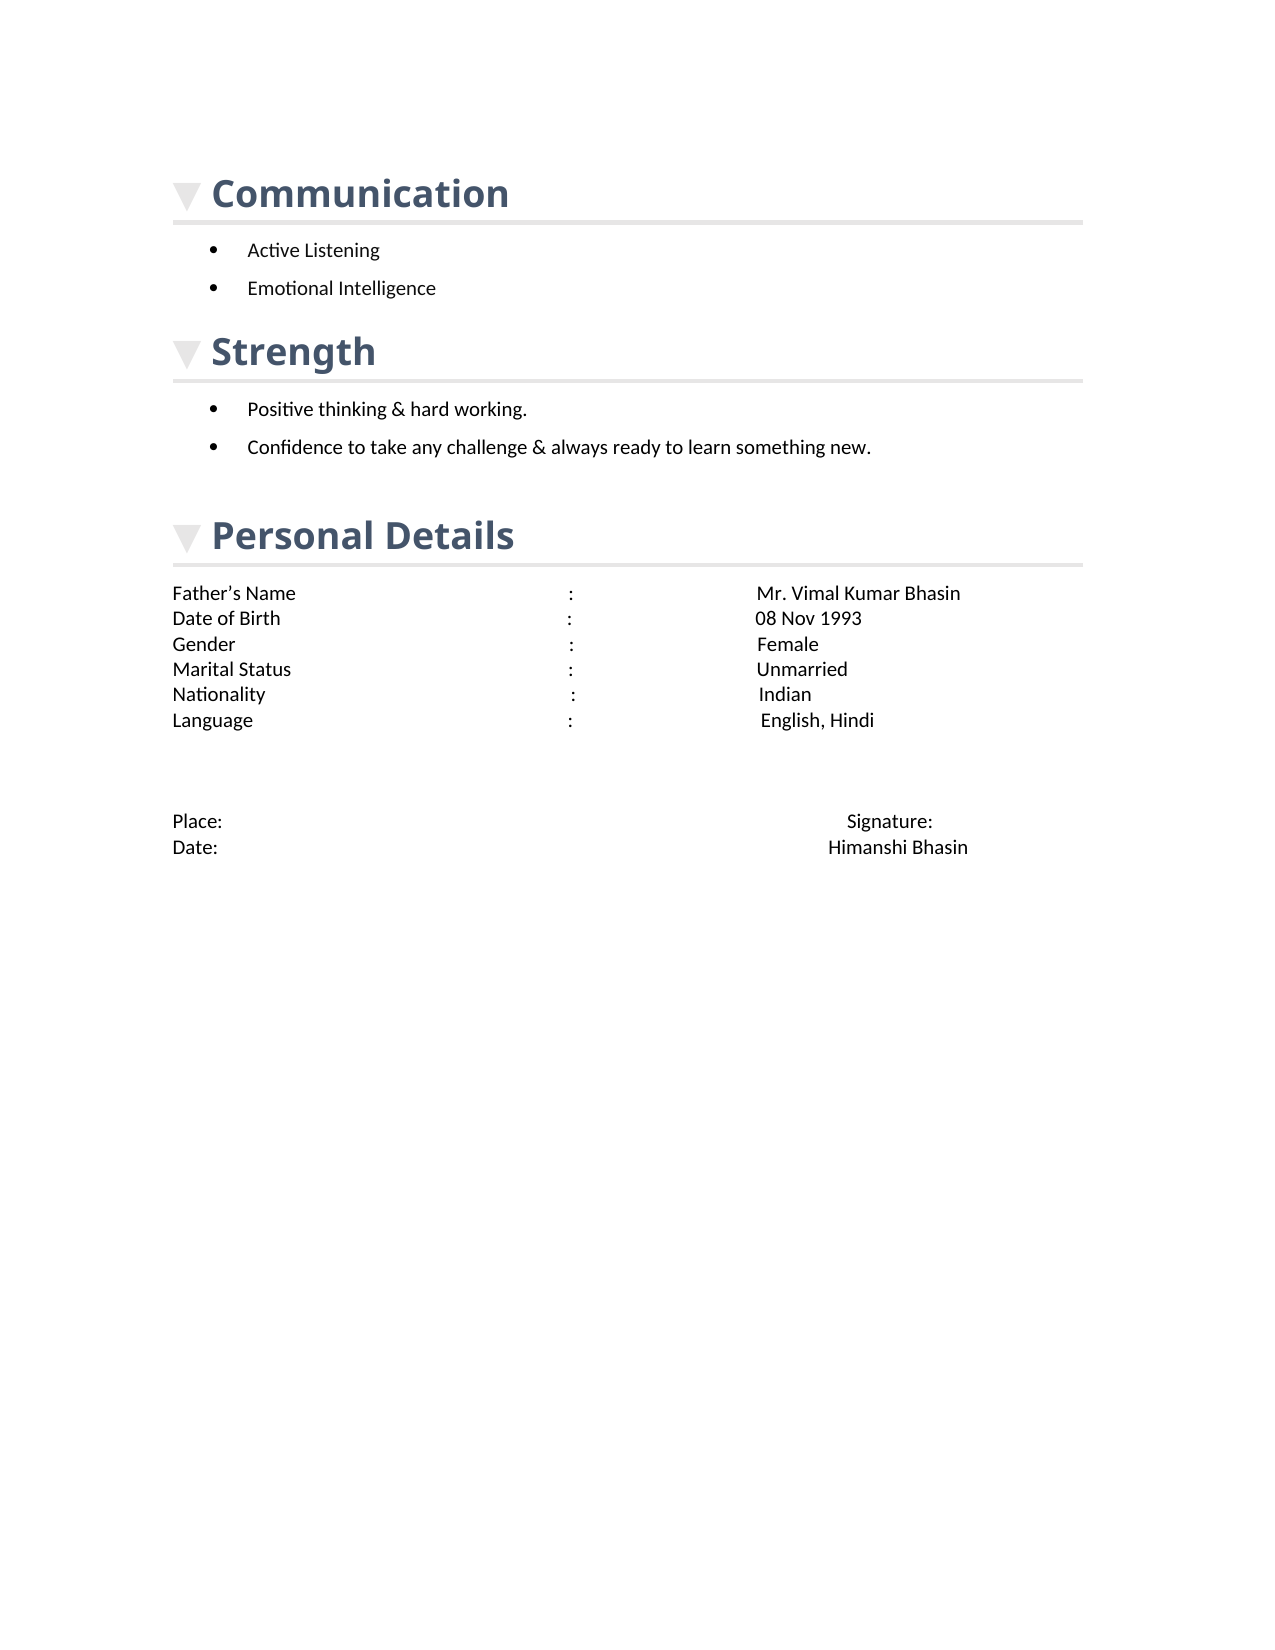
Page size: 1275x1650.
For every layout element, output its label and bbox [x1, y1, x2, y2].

table_cell [150, 155, 1115, 948]
